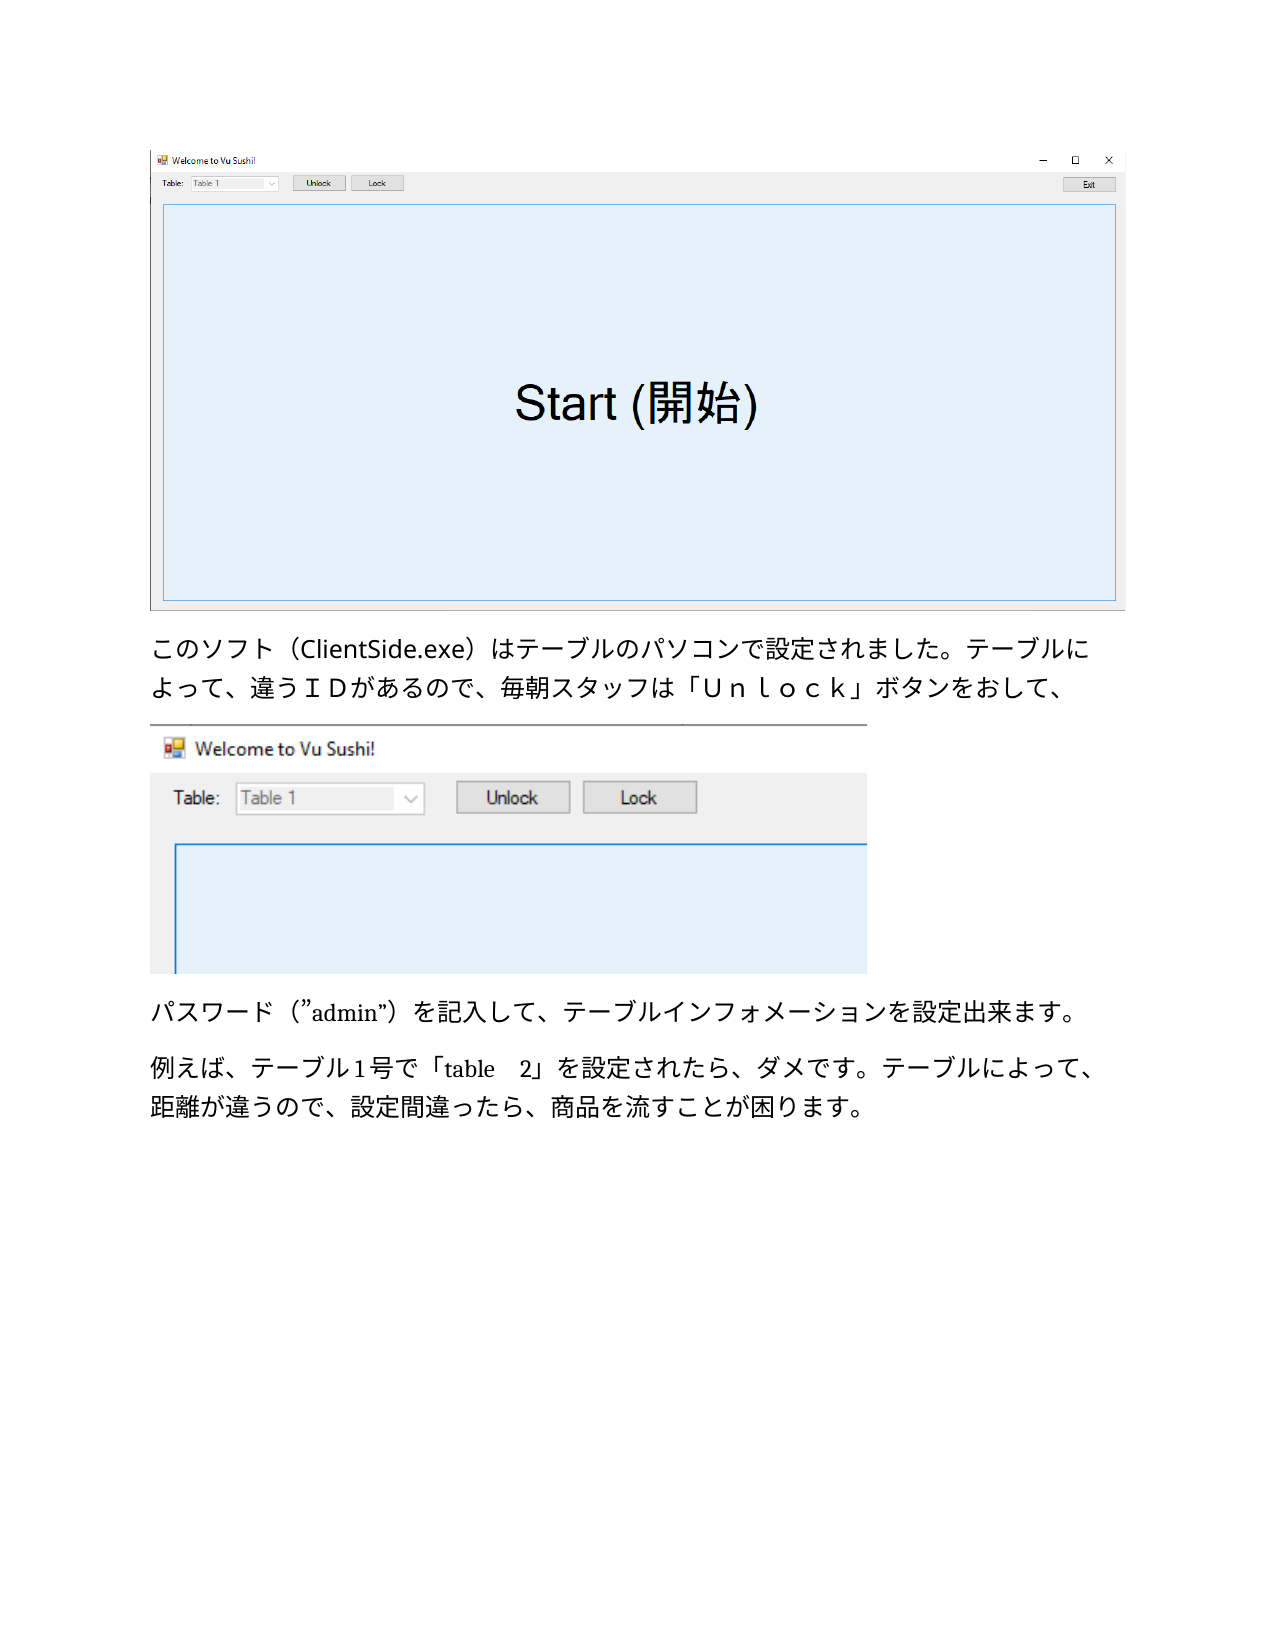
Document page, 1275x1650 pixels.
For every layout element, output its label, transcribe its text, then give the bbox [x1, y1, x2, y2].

text パスワード（”admin”）を記入して、テーブルインフォメーションを設定出来ます。 [150, 993, 1125, 1029]
picture [150, 150, 1125, 611]
text 例えば、テーブル1号で「table 2」を設定されたら、ダメです。テーブルによって、距離が違うので、設定間違ったら、商品を流すことが困ります。 [150, 1049, 1125, 1124]
text このソフト（ClientSide.exe）はテーブルのパソコンで設定されました。テーブルによって、違うＩＤがあるので、毎朝スタッフは「Ｕｎｌｏｃｋ」ボタンをおして、 [150, 629, 1125, 704]
picture [150, 724, 868, 974]
